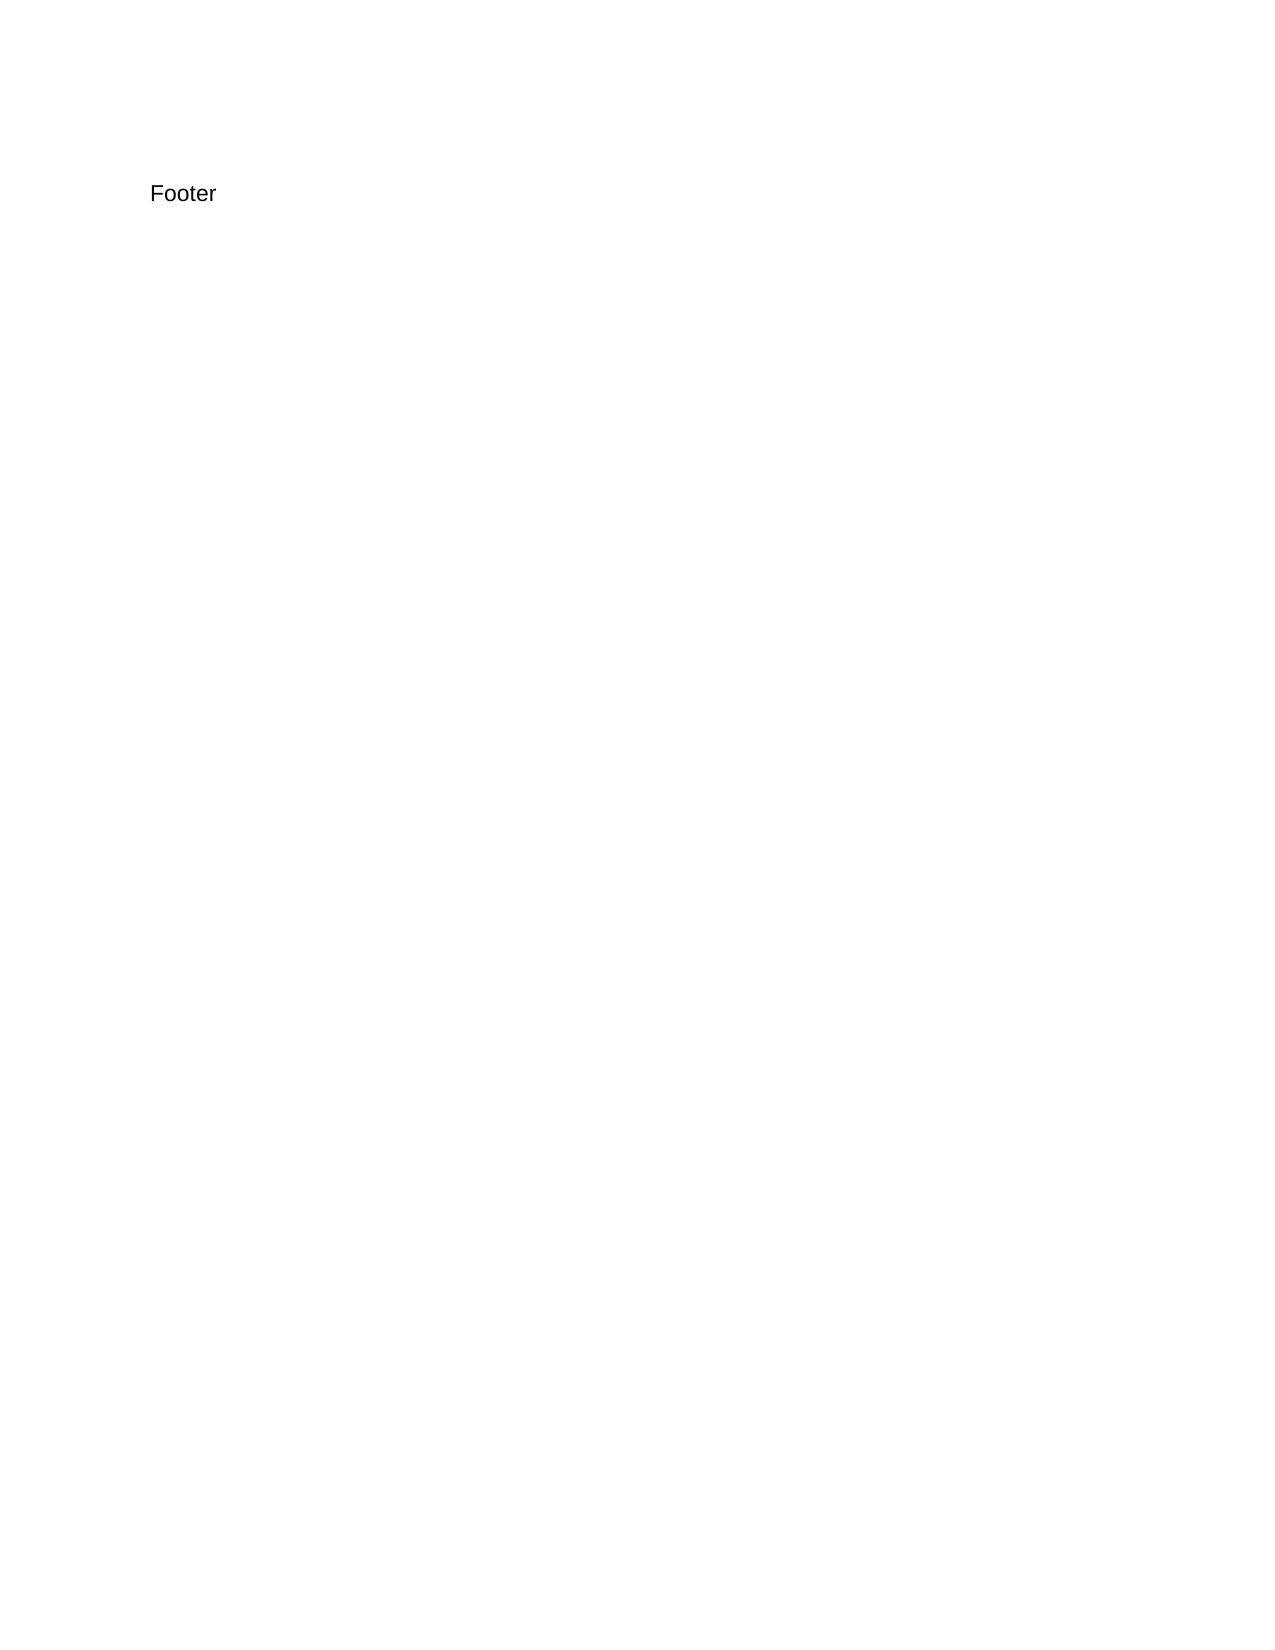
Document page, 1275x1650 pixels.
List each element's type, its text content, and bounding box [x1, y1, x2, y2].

text Footer [150, 180, 1125, 207]
